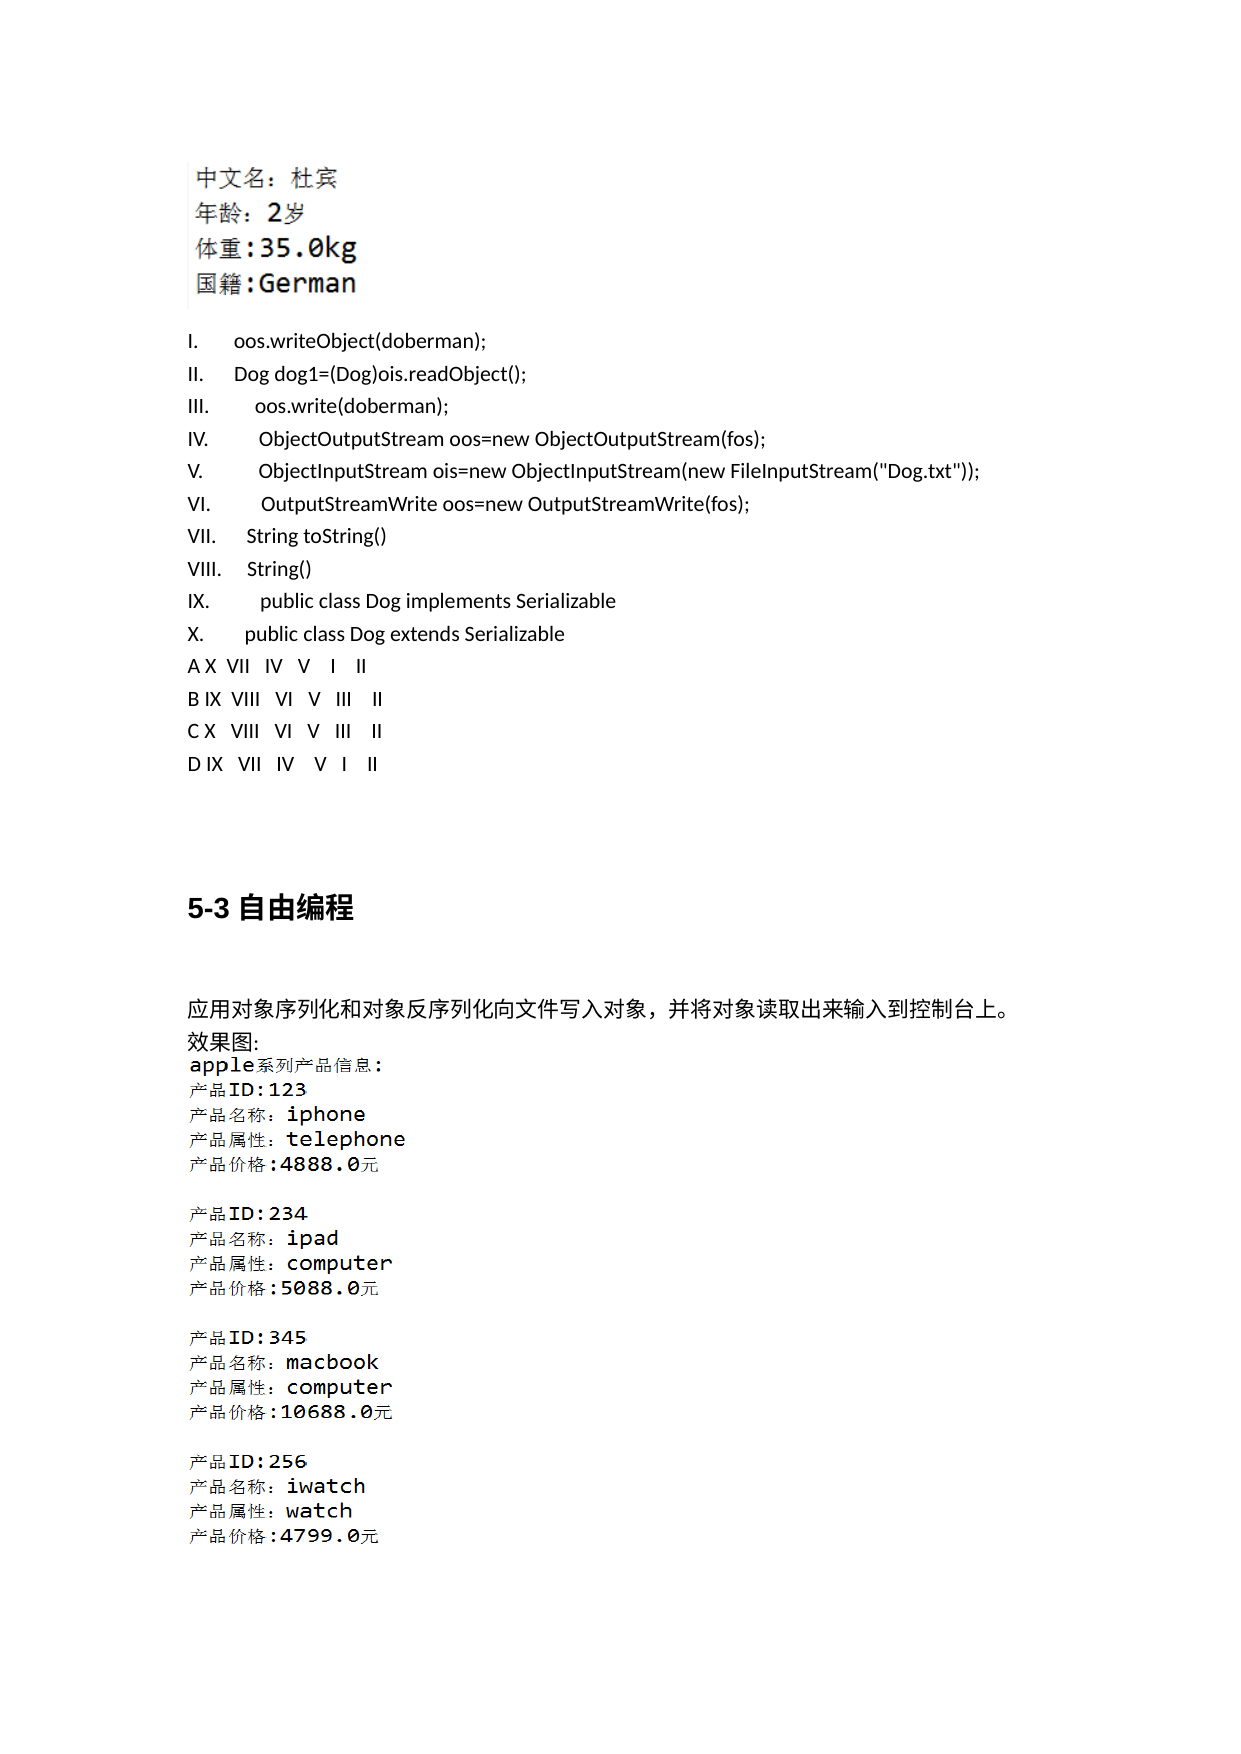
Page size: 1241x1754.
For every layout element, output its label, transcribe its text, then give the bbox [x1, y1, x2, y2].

text VI. OutputStreamWrite oos=new OutputStreamWrite(fos); [187, 487, 1053, 519]
text V. ObjectInputStream ois=new ObjectInputStream(new FileInputStream("Dog.txt")); [187, 454, 1053, 487]
text X. public class Dog extends Serializable [187, 617, 1053, 649]
text C X VIII VI V III II [187, 714, 1053, 747]
picture [187, 1057, 426, 1556]
text D IX VII IV V I II [187, 747, 1053, 779]
text IX. public class Dog implements Serializable [187, 584, 1053, 617]
text A X VII IV V I II [187, 649, 1053, 682]
text 应用对象序列化和对象反序列化向文件写入对象，并将对象读取出来输入到控制台上。 [187, 992, 1053, 1024]
subtitle 5-3 自由编程 [187, 874, 1053, 939]
text B IX VIII VI V III II [187, 682, 1053, 714]
text IV. ObjectOutputStream oos=new ObjectOutputStream(fos); [187, 422, 1053, 454]
text II. Dog dog1=(Dog)ois.readObject(); [187, 357, 1053, 389]
picture [187, 162, 375, 309]
text VII. String toString() [187, 519, 1053, 552]
text I. oos.writeObject(doberman); [187, 324, 1053, 357]
text VIII. String() [187, 552, 1053, 584]
text 效果图: [187, 1024, 1053, 1057]
text III. oos.write(doberman); [187, 389, 1053, 422]
